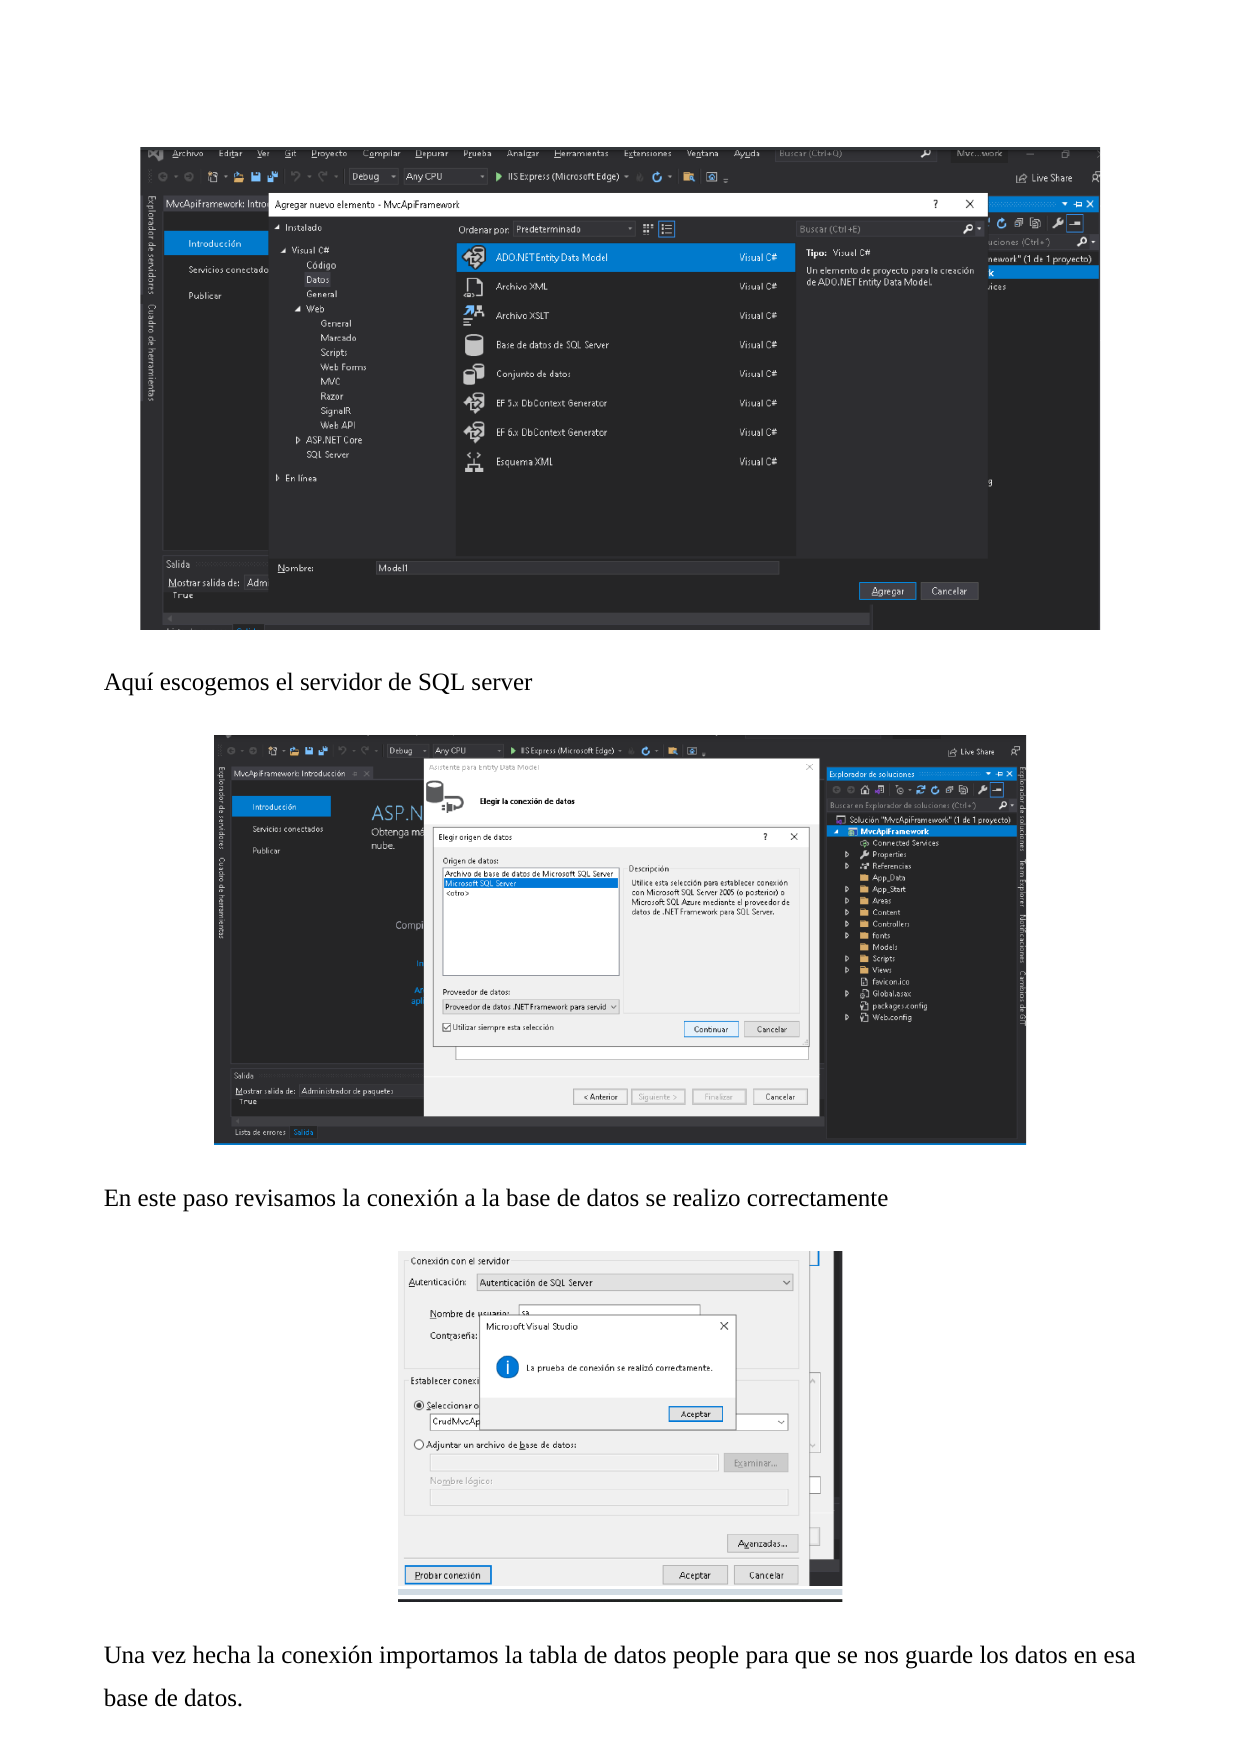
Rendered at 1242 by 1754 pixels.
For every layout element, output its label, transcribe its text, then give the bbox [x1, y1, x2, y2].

picture [140, 147, 1100, 630]
picture [214, 735, 1027, 1145]
text Una vez hecha la conexión importamos la tabla de datos people para que se nos guarde los datos en esa base de datos. [103, 1640, 1137, 1712]
picture [398, 1251, 843, 1602]
text En este paso revisamos la conexión a la base de datos se realizo correctamente [103, 1183, 1137, 1212]
text Aquí escogemos el servidor de SQL server [103, 667, 1137, 696]
